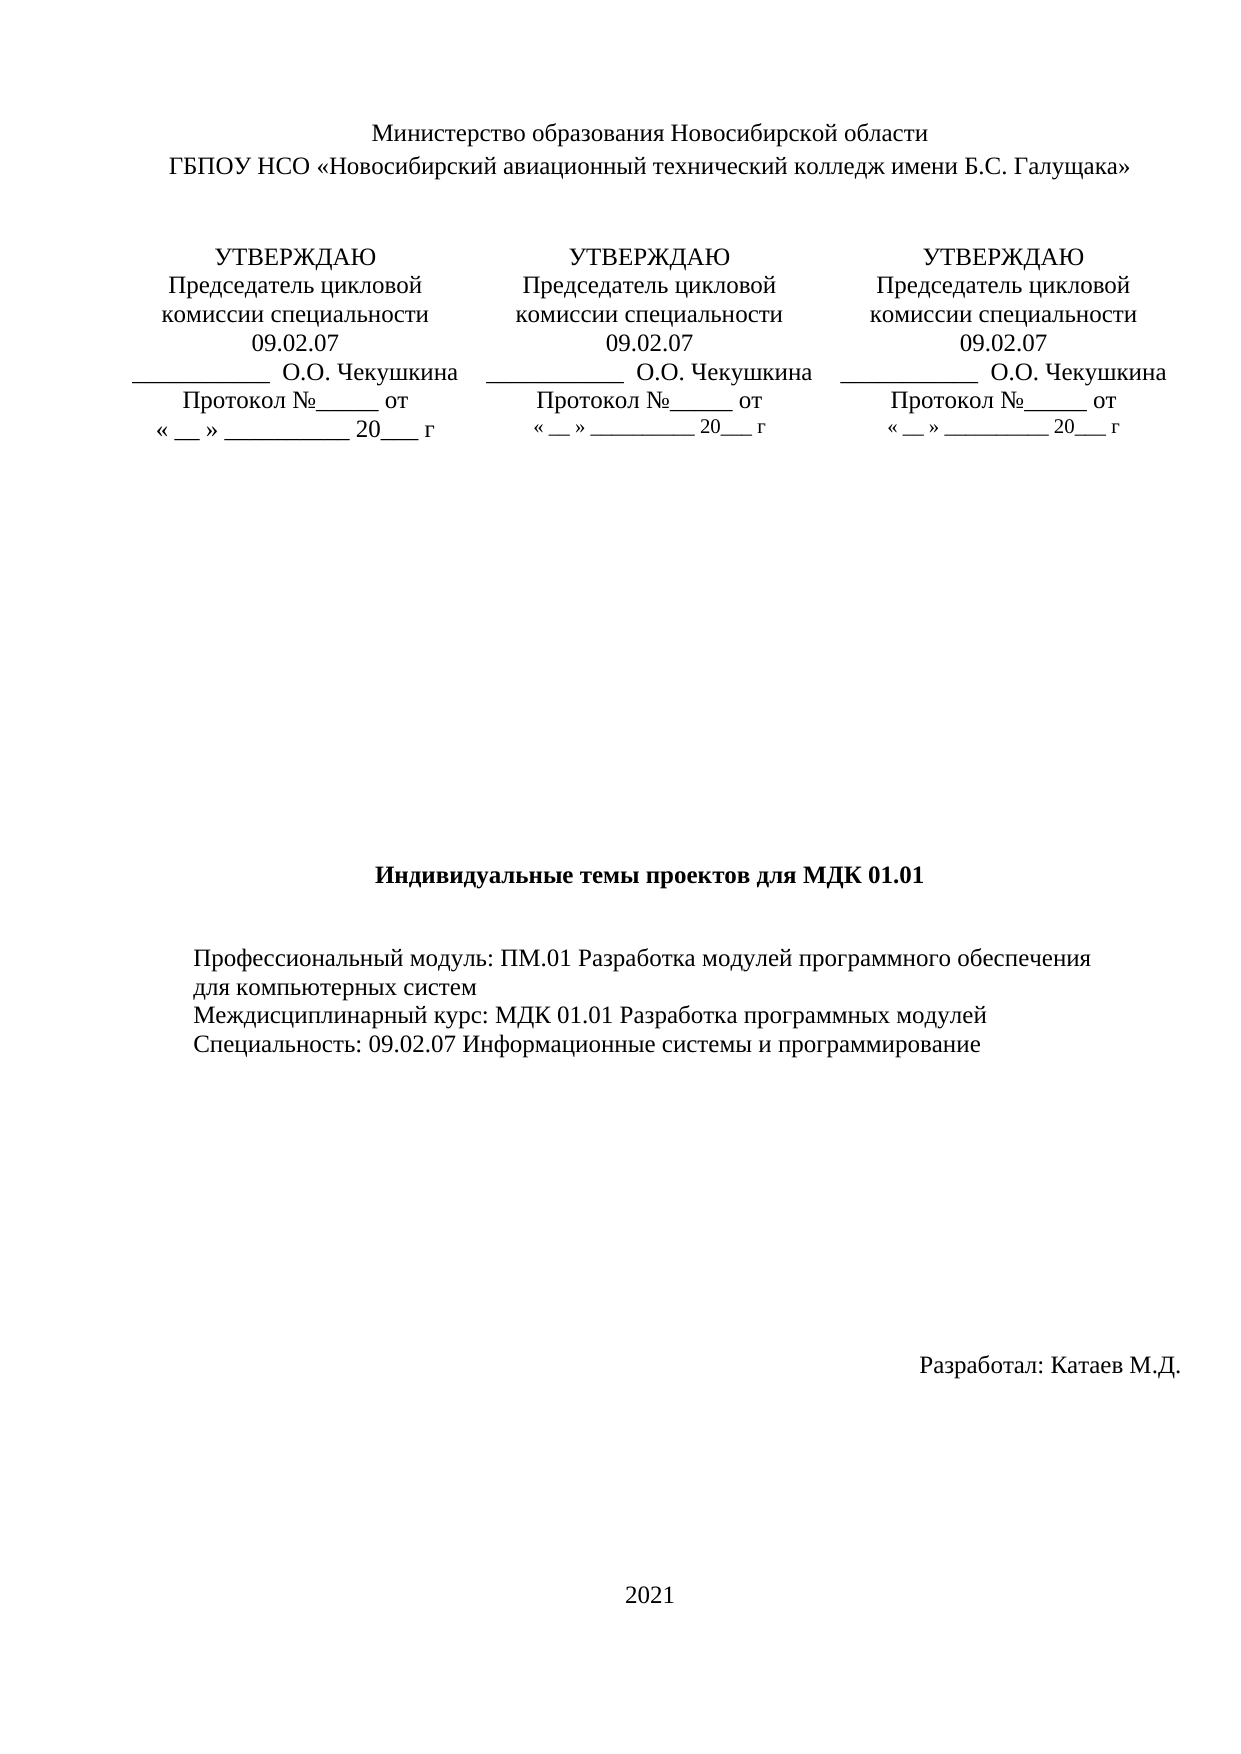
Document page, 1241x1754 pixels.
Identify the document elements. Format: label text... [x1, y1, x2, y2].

text Специальность: 09.02.07 Информационные системы и программирование [193, 1029, 1181, 1058]
text Профессиональный модуль: ПМ.01 Разработка модулей программного обеспечения [193, 943, 1181, 972]
text ГБПОУ НСО «Новосибирский авиационный технический колледж имени Б.С. Галущака» [118, 151, 1181, 180]
text Индивидуальные темы проектов для МДК 01.01 [118, 860, 1181, 889]
text Междисциплинарный курс: МДК 01.01 Разработка программных модулей [193, 1000, 1181, 1029]
text 2021 [118, 1580, 1181, 1608]
text Разработал: Катаев М.Д. [118, 1350, 1181, 1378]
text Министерство образования Новосибирской области [118, 118, 1181, 147]
table_header УТВЕРЖДАЮ Председатель цикловой комиссии специальности 09.02.07 ___________ О.О. Чекушкина Протокол №_____ от « __ » __________ 20___ г [118, 242, 472, 515]
text для компьютерных систем [193, 972, 1181, 1000]
table_header УТВЕРЖДАЮ Председатель цикловой комиссии специальности 09.02.07 ___________ О.О. Чекушкина Протокол №_____ от « __ » __________ 20___ г [472, 242, 826, 515]
table_header УТВЕРЖДАЮ Председатель цикловой комиссии специальности 09.02.07 ___________ О.О. Чекушкина Протокол №_____ от « __ » __________ 20___ г [826, 242, 1180, 515]
